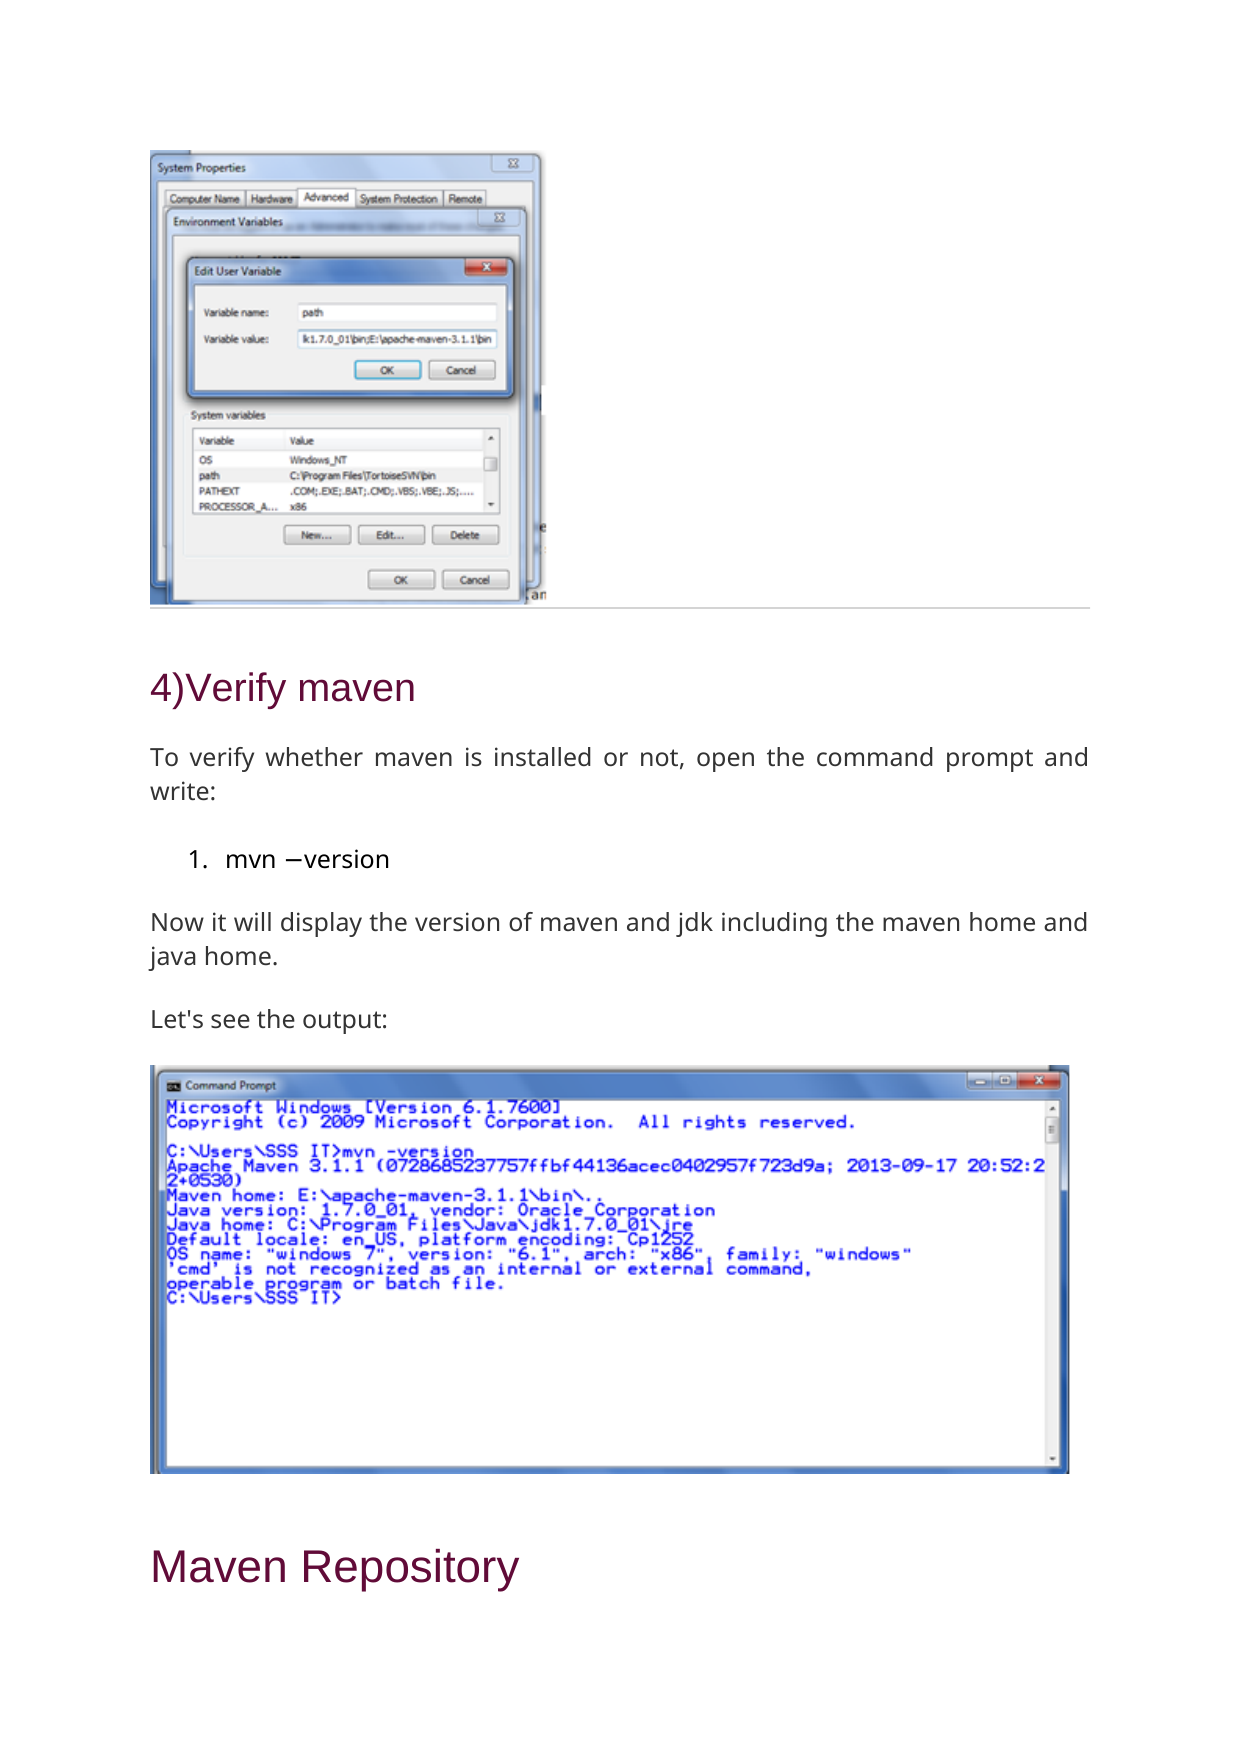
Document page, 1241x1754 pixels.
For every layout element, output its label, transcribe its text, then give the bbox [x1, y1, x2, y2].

text Maven Repository [150, 1539, 1090, 1592]
picture [150, 150, 550, 607]
text 4)Verify maven [150, 664, 1090, 710]
text Now it will display the version of maven and jdk including the maven home and java home. [150, 905, 1090, 973]
text Let's see the output: [150, 1002, 1090, 1036]
text To verify whether maven is installed or not, open the command prompt and write: [150, 739, 1090, 807]
picture [150, 1065, 1070, 1474]
list mvn −version [187, 836, 1090, 876]
